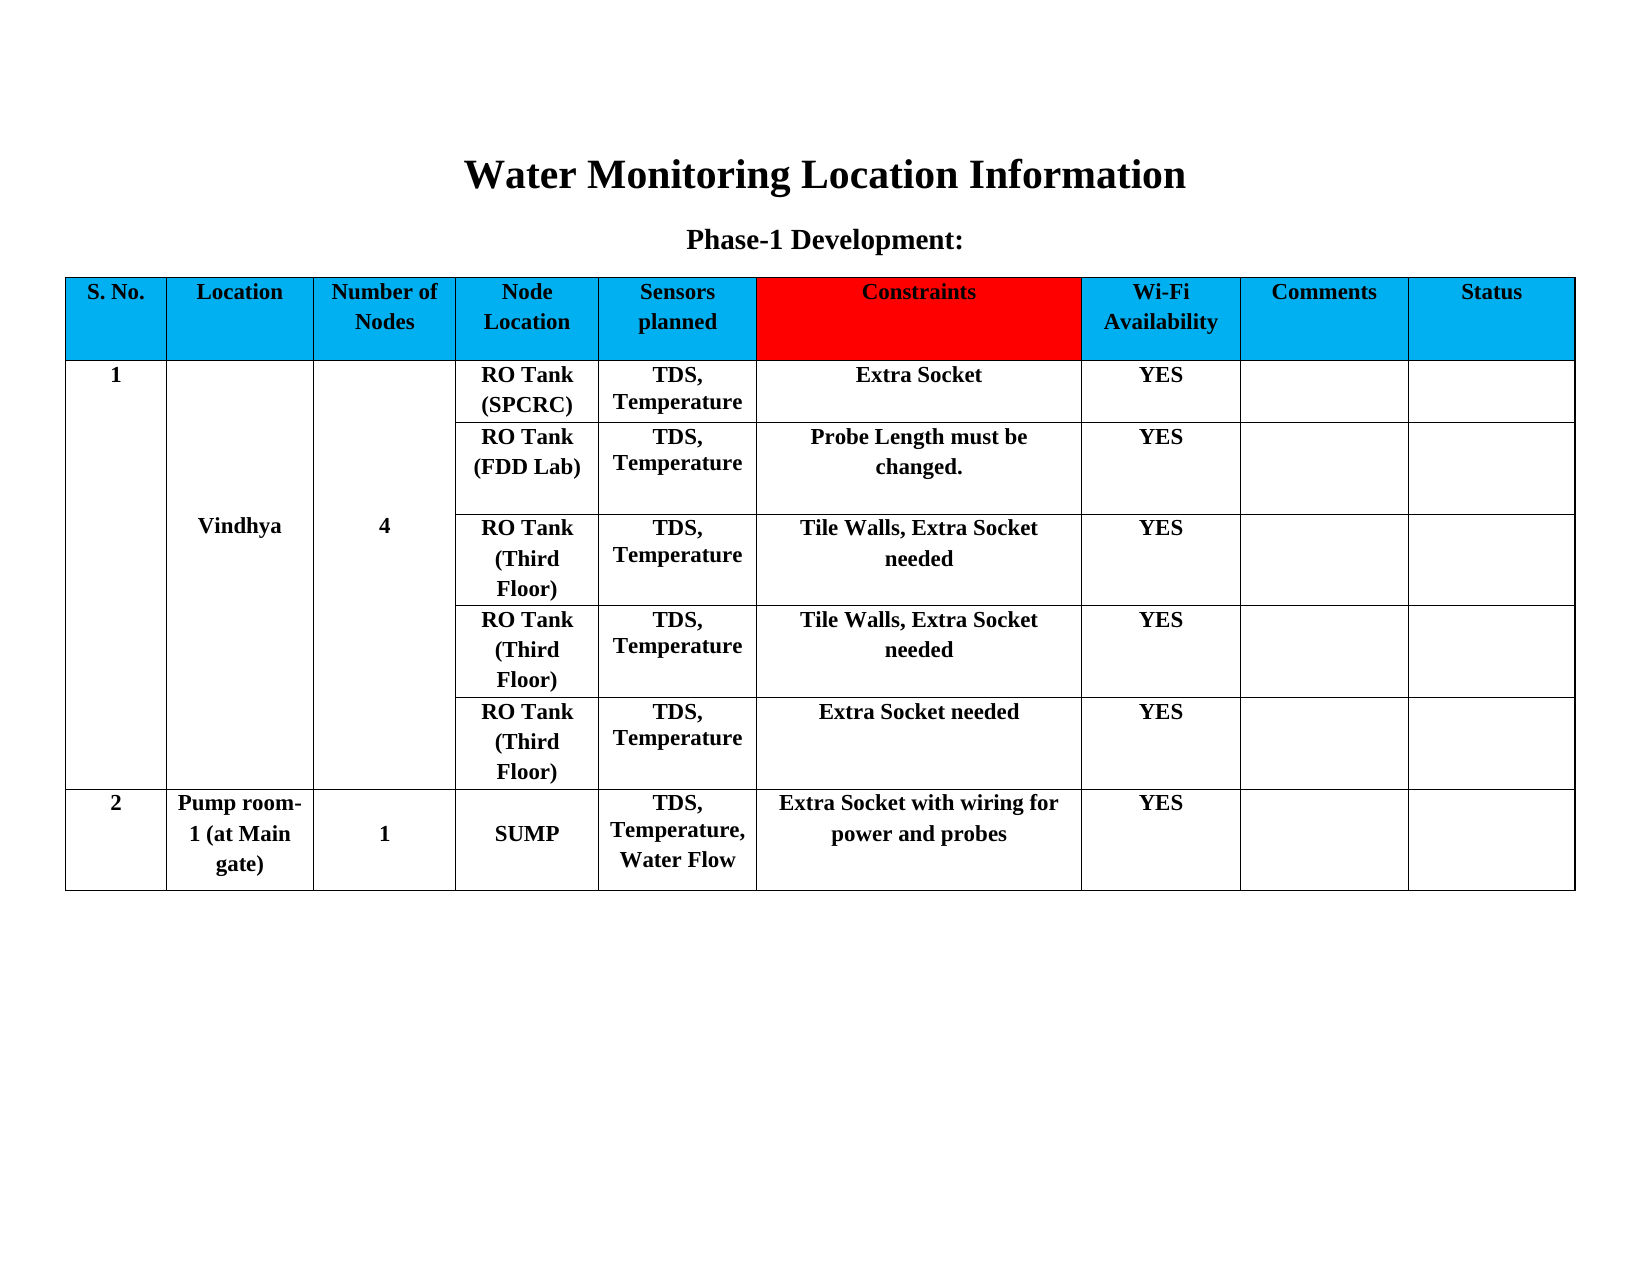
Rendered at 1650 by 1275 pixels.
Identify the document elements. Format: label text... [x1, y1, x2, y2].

table_cell Probe Length must be changed. [757, 423, 1081, 513]
table_cell [1409, 606, 1574, 697]
table_cell [1241, 606, 1408, 697]
table_cell Extra Socket with wiring for power and probes [757, 790, 1081, 889]
table_header Constraints [757, 278, 1081, 360]
table_header Location [167, 278, 313, 360]
table_cell 1 [66, 361, 166, 788]
table_cell Tile Walls, Extra Socket needed [757, 515, 1081, 605]
table_cell [1241, 698, 1408, 788]
table_cell Extra Socket needed [757, 698, 1081, 788]
table_header Number of Nodes [314, 278, 455, 360]
table_cell 2 [66, 790, 166, 889]
table_cell TDS, Temperature [599, 423, 756, 513]
table_cell [1241, 790, 1408, 889]
table_cell RO Tank (Third Floor) [456, 515, 598, 605]
table_cell RO Tank (SPCRC) [456, 361, 598, 422]
table_cell Extra Socket [757, 361, 1081, 422]
table_cell [1241, 423, 1408, 513]
table_cell 1 [314, 790, 455, 889]
table_cell RO Tank (Third Floor) [456, 698, 598, 788]
table_cell YES [1082, 606, 1240, 697]
table_cell TDS, Temperature [599, 361, 756, 422]
table_cell RO Tank (Third Floor) [456, 606, 598, 697]
table_header Node Location [456, 278, 598, 360]
table_cell Vindhya [167, 361, 313, 788]
table_cell 4 [314, 361, 455, 788]
table_cell [1409, 423, 1574, 513]
table_cell YES [1082, 515, 1240, 605]
table_cell [1409, 698, 1574, 788]
table_cell YES [1082, 790, 1240, 889]
table_cell Tile Walls, Extra Socket needed [757, 606, 1081, 697]
text Phase-1 Development: [150, 222, 1500, 255]
table_cell YES [1082, 361, 1240, 422]
table_cell SUMP [456, 790, 598, 889]
table_cell [1241, 361, 1408, 422]
table_cell [1241, 515, 1408, 605]
table_cell TDS, Temperature [599, 606, 756, 697]
table_cell [1409, 361, 1574, 422]
table_cell YES [1082, 423, 1240, 513]
table_cell YES [1082, 698, 1240, 788]
table_cell RO Tank (FDD Lab) [456, 423, 598, 513]
table_header Wi-Fi Availability [1082, 278, 1240, 360]
table_cell TDS, Temperature, Water Flow [599, 790, 756, 889]
table_cell TDS, Temperature [599, 698, 756, 788]
table_cell TDS, Temperature [599, 515, 756, 605]
table_header S. No. [66, 278, 166, 360]
table_cell [1409, 790, 1574, 889]
text Water Monitoring Location Information [150, 150, 1500, 198]
table_header Status [1409, 278, 1574, 360]
table_header Comments [1241, 278, 1408, 360]
table_header Sensors planned [599, 278, 756, 360]
table_cell [1409, 515, 1574, 605]
table_cell Pump room-1 (at Main gate) [167, 790, 313, 889]
